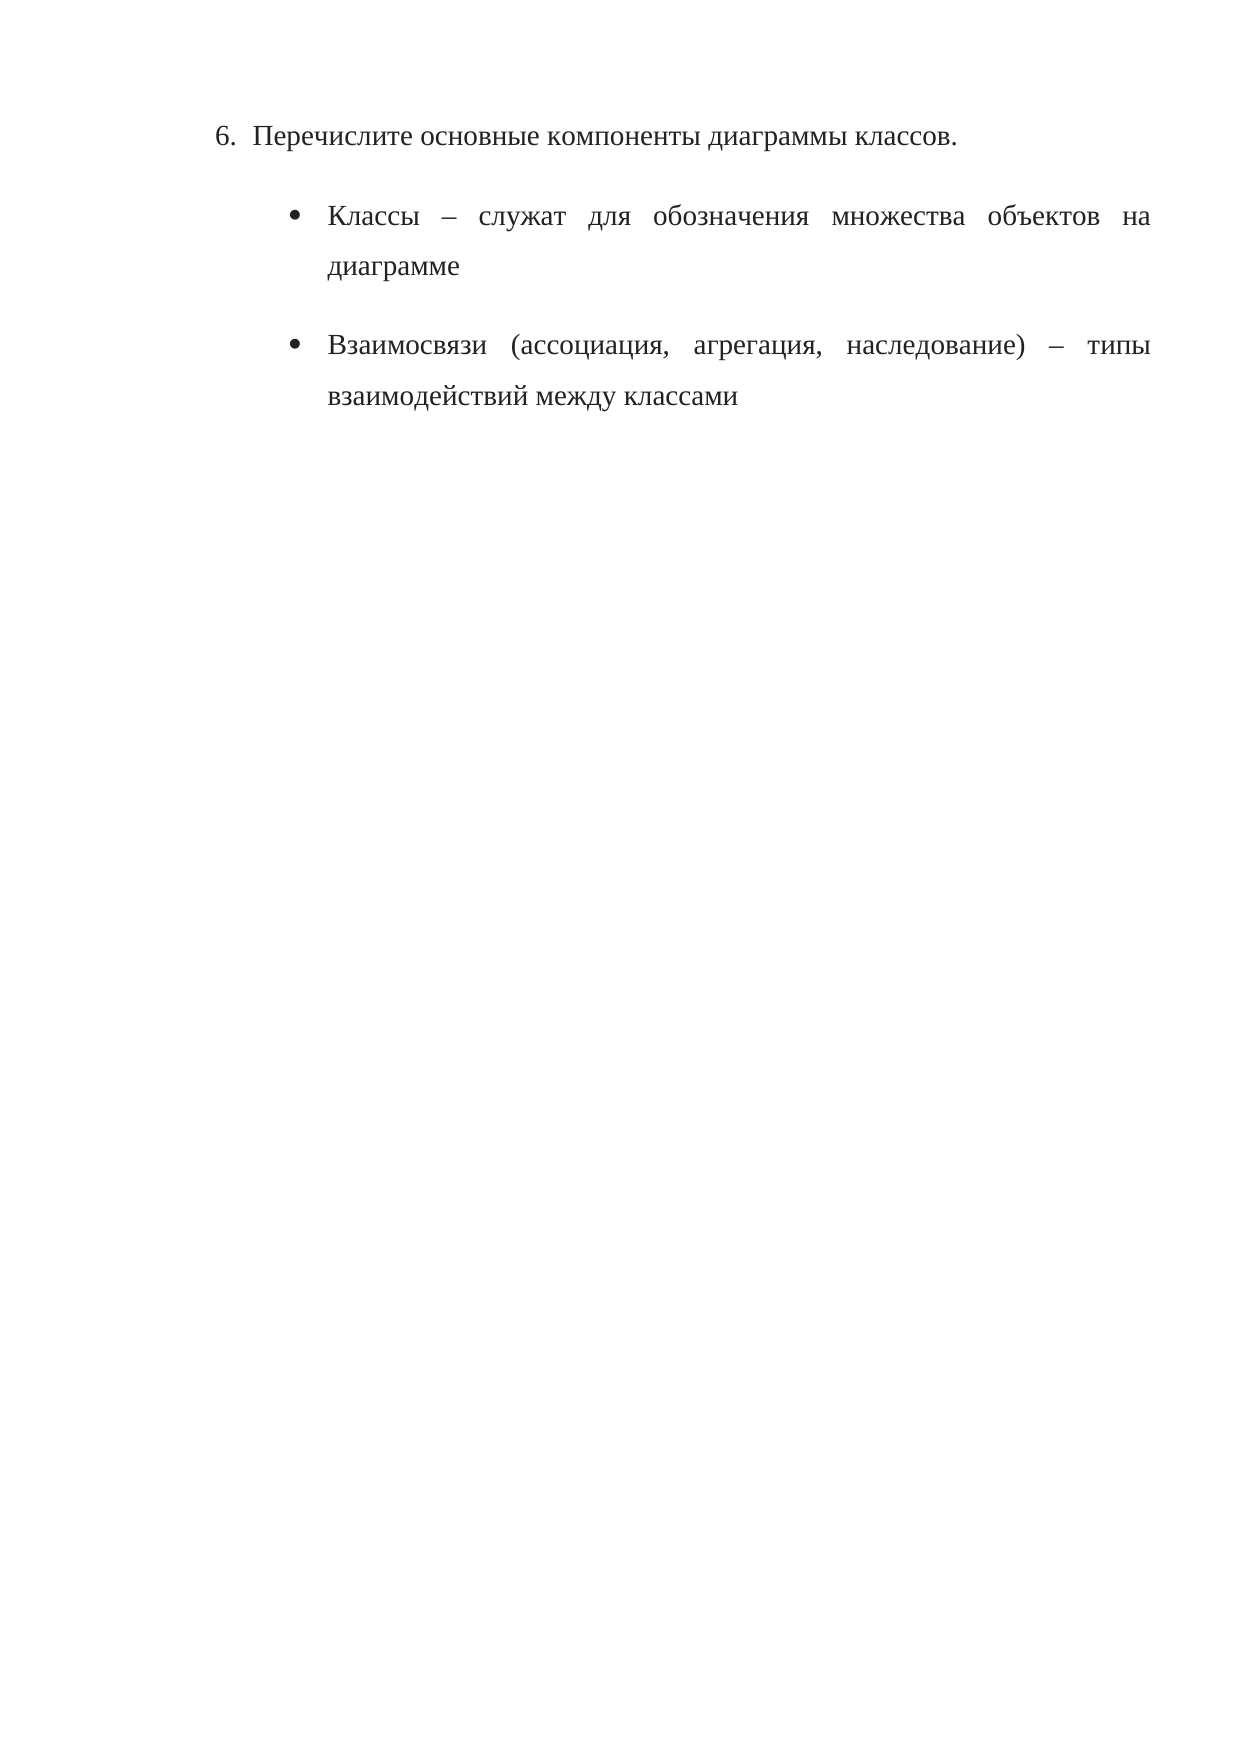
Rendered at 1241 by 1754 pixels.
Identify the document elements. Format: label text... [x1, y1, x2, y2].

list Взаимосвязи (ассоциация, агрегация, наследование) – типы взаимодействий между классами [290, 327, 1152, 411]
list Классы – служат для обозначения множества объектов на диаграмме [290, 198, 1152, 282]
list Перечислите основные компоненты диаграммы классов. [215, 118, 1152, 152]
